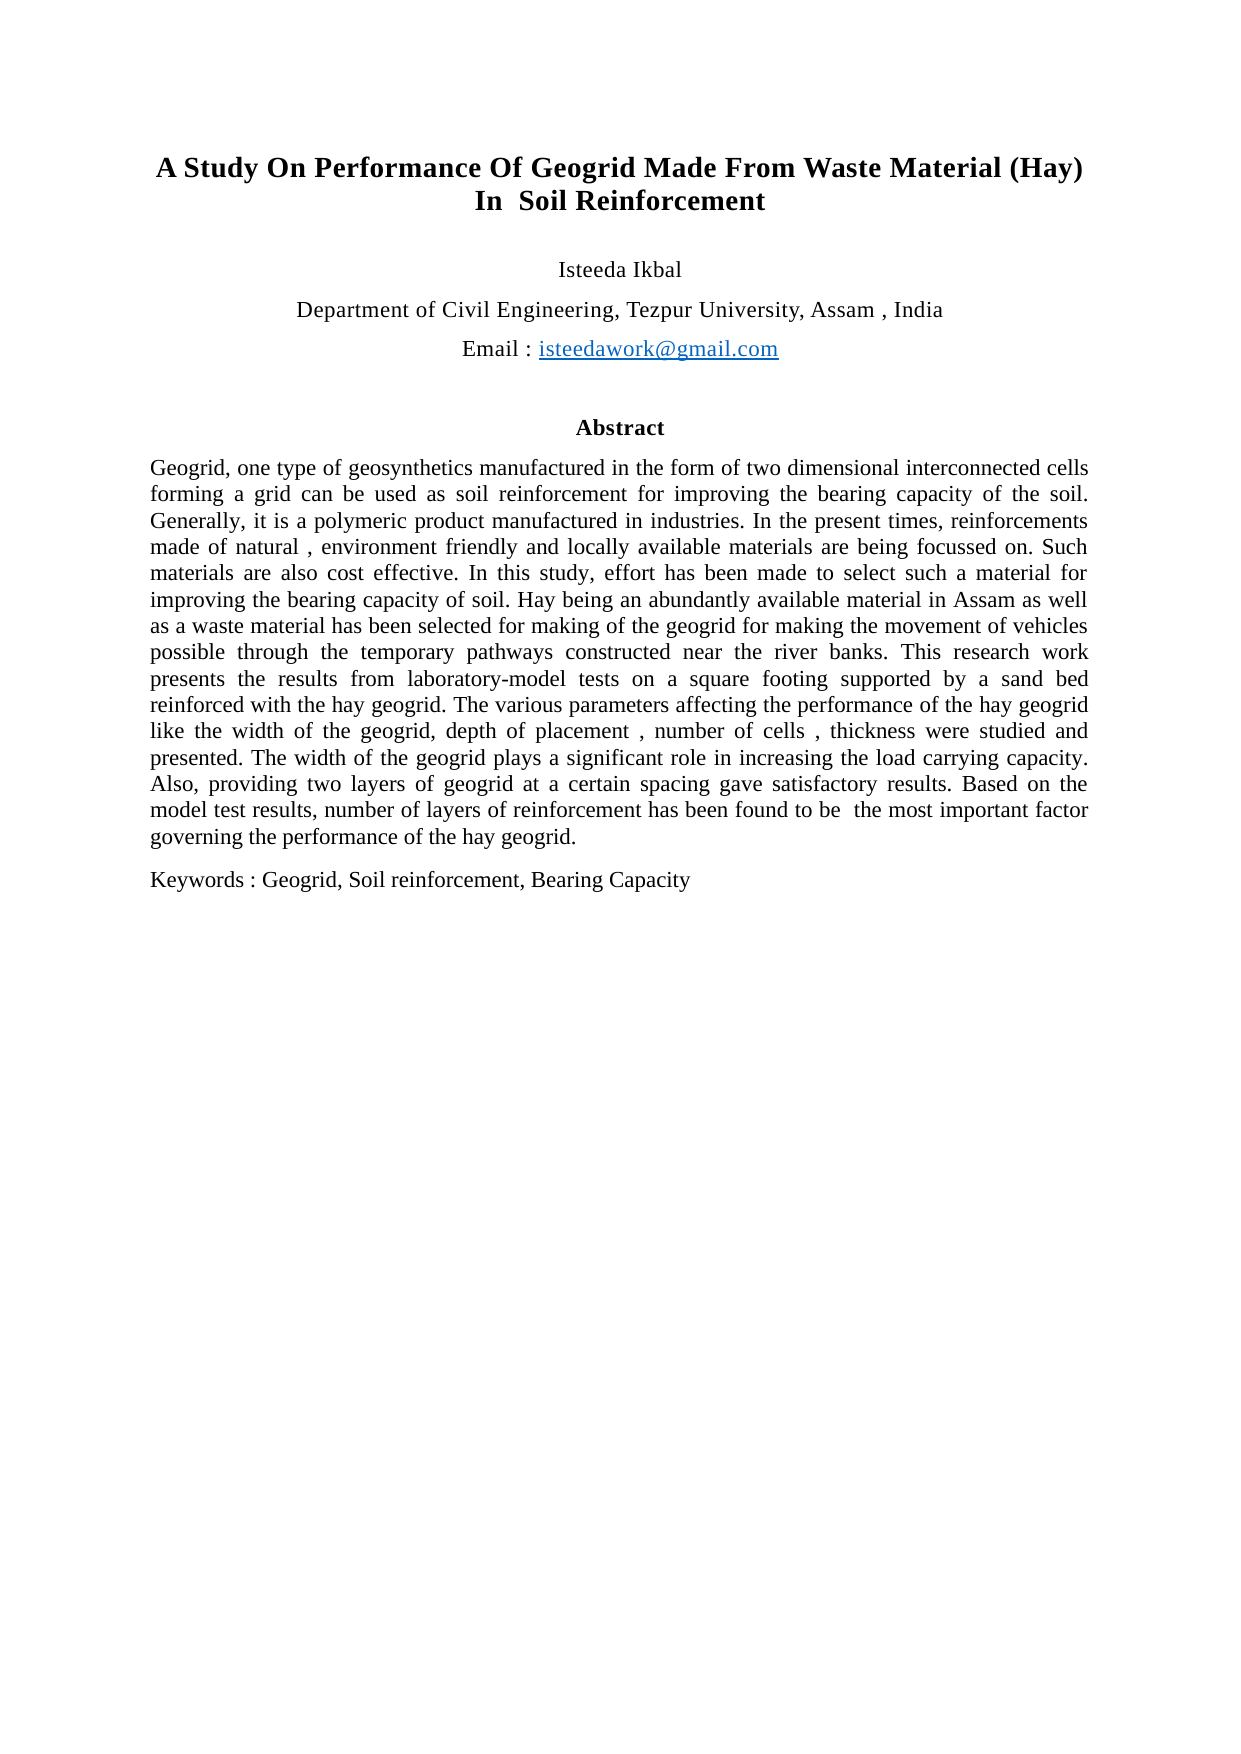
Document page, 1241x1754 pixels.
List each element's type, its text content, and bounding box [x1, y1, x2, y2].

text Geogrid, one type of geosynthetics manufactured in the form of two dimensional interconnected cells forming a grid can be used as soil reinforcement for improving the bearing capacity of the soil. Generally, it is a polymeric product manufactured in industries. In the present times, reinforcements made of natural , environment friendly and locally available materials are being focussed on. Such materials are also cost effective. In this study, effort has been made to select such a material for improving the bearing capacity of soil. Hay being an abundantly available material in Assam as well as a waste material has been selected for making of the geogrid for making the movement of vehicles possible through the temporary pathways constructed near the river banks. This research work presents the results from laboratory-model tests on a square footing supported by a sand bed reinforced with the hay geogrid. The various parameters affecting the performance of the hay geogrid like the width of the geogrid, depth of placement , number of cells , thickness were studied and presented. The width of the geogrid plays a significant role in increasing the load carrying capacity. Also, providing two layers of geogrid at a certain spacing gave satisfactory results. Based on the model test results, number of layers of reinforcement has been found to be the most important factor governing the performance of the hay geogrid. [150, 454, 1090, 849]
text Email : isteedawork@gmail.com [150, 336, 1090, 362]
text A Study On Performance Of Geogrid Made From Waste Material (Hay) In Soil Reinforcement [150, 150, 1090, 217]
text Abstract [150, 414, 1090, 441]
text Keywords : Geogrid, Soil reinforcement, Bearing Capacity [150, 866, 1090, 892]
text Department of Civil Engineering, Tezpur University, Assam , India [150, 296, 1090, 322]
text Isteeda Ikbal [150, 257, 1090, 283]
